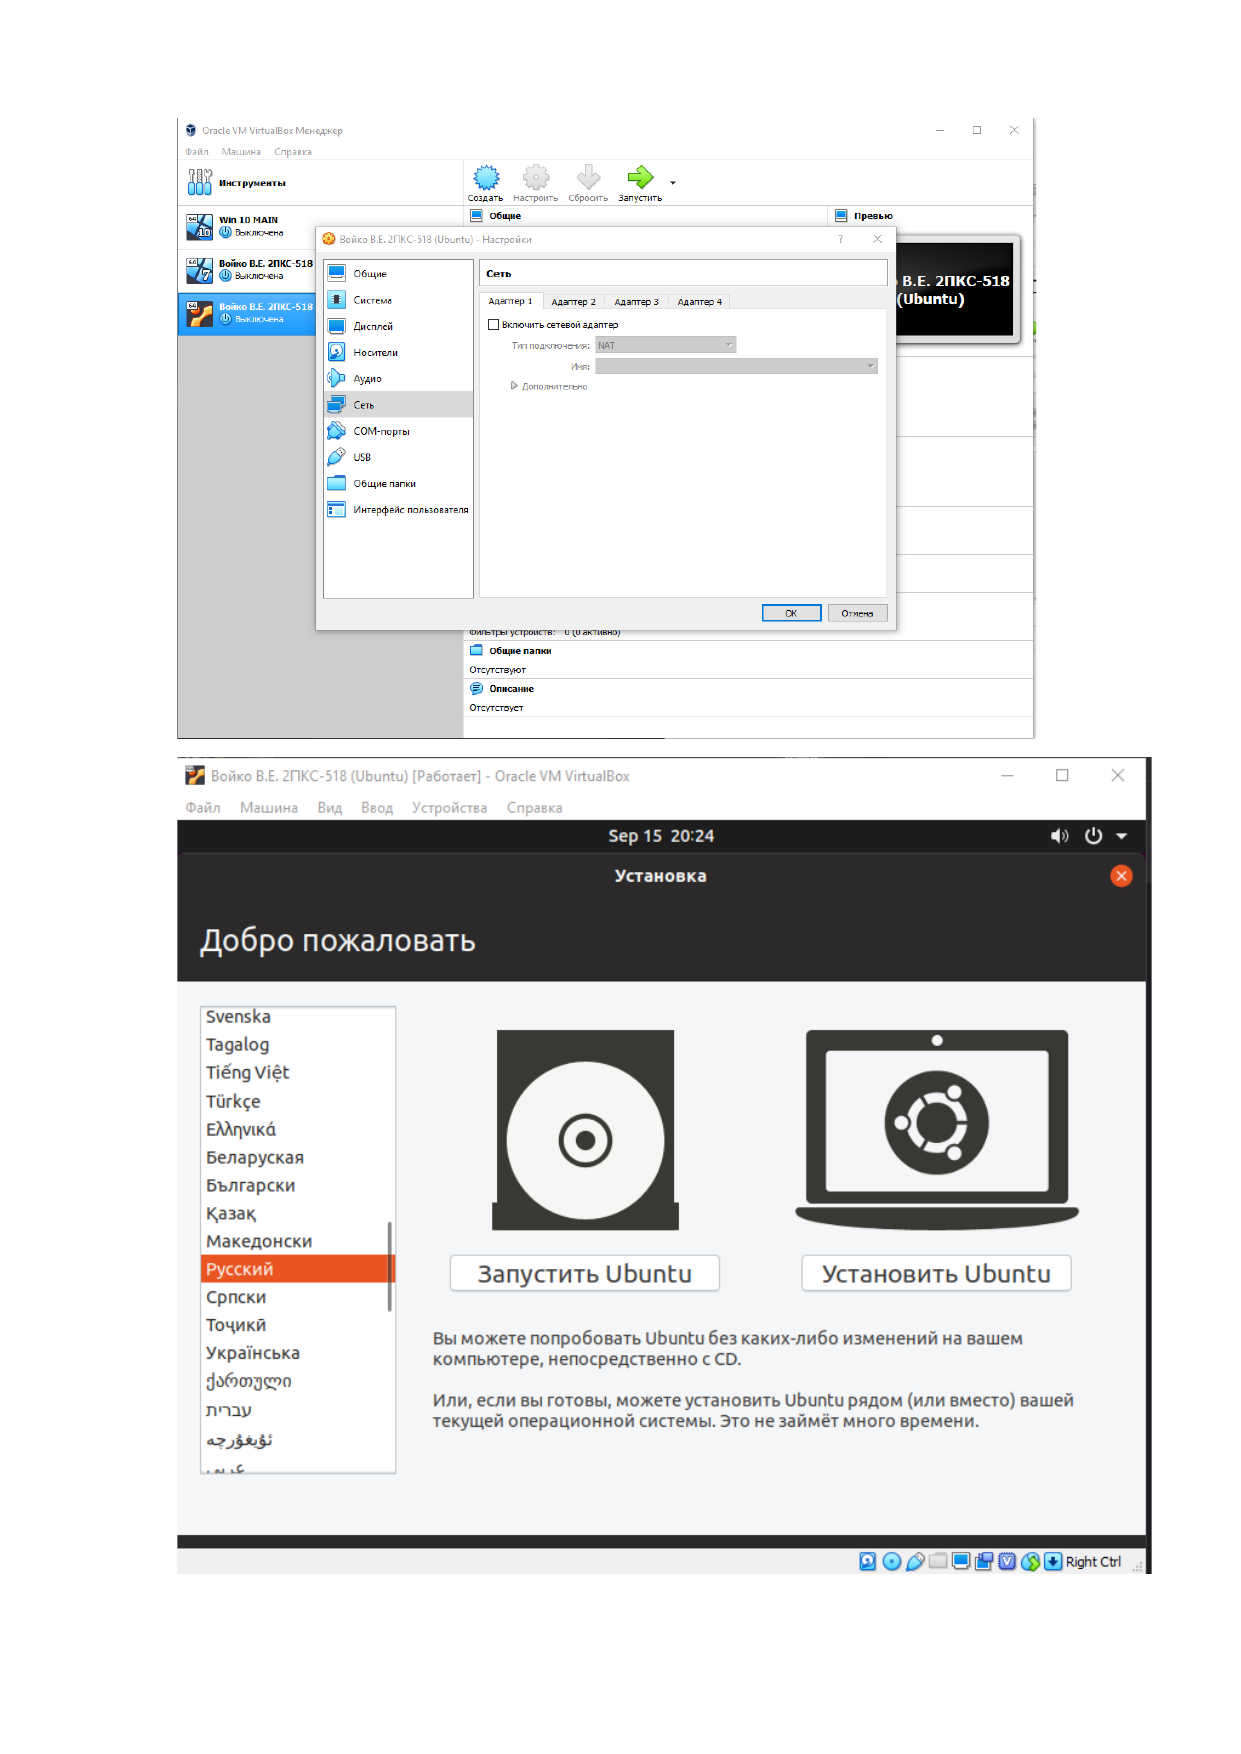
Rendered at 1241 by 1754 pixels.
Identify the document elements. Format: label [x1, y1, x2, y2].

picture [177, 118, 1037, 739]
picture [177, 757, 1152, 1574]
